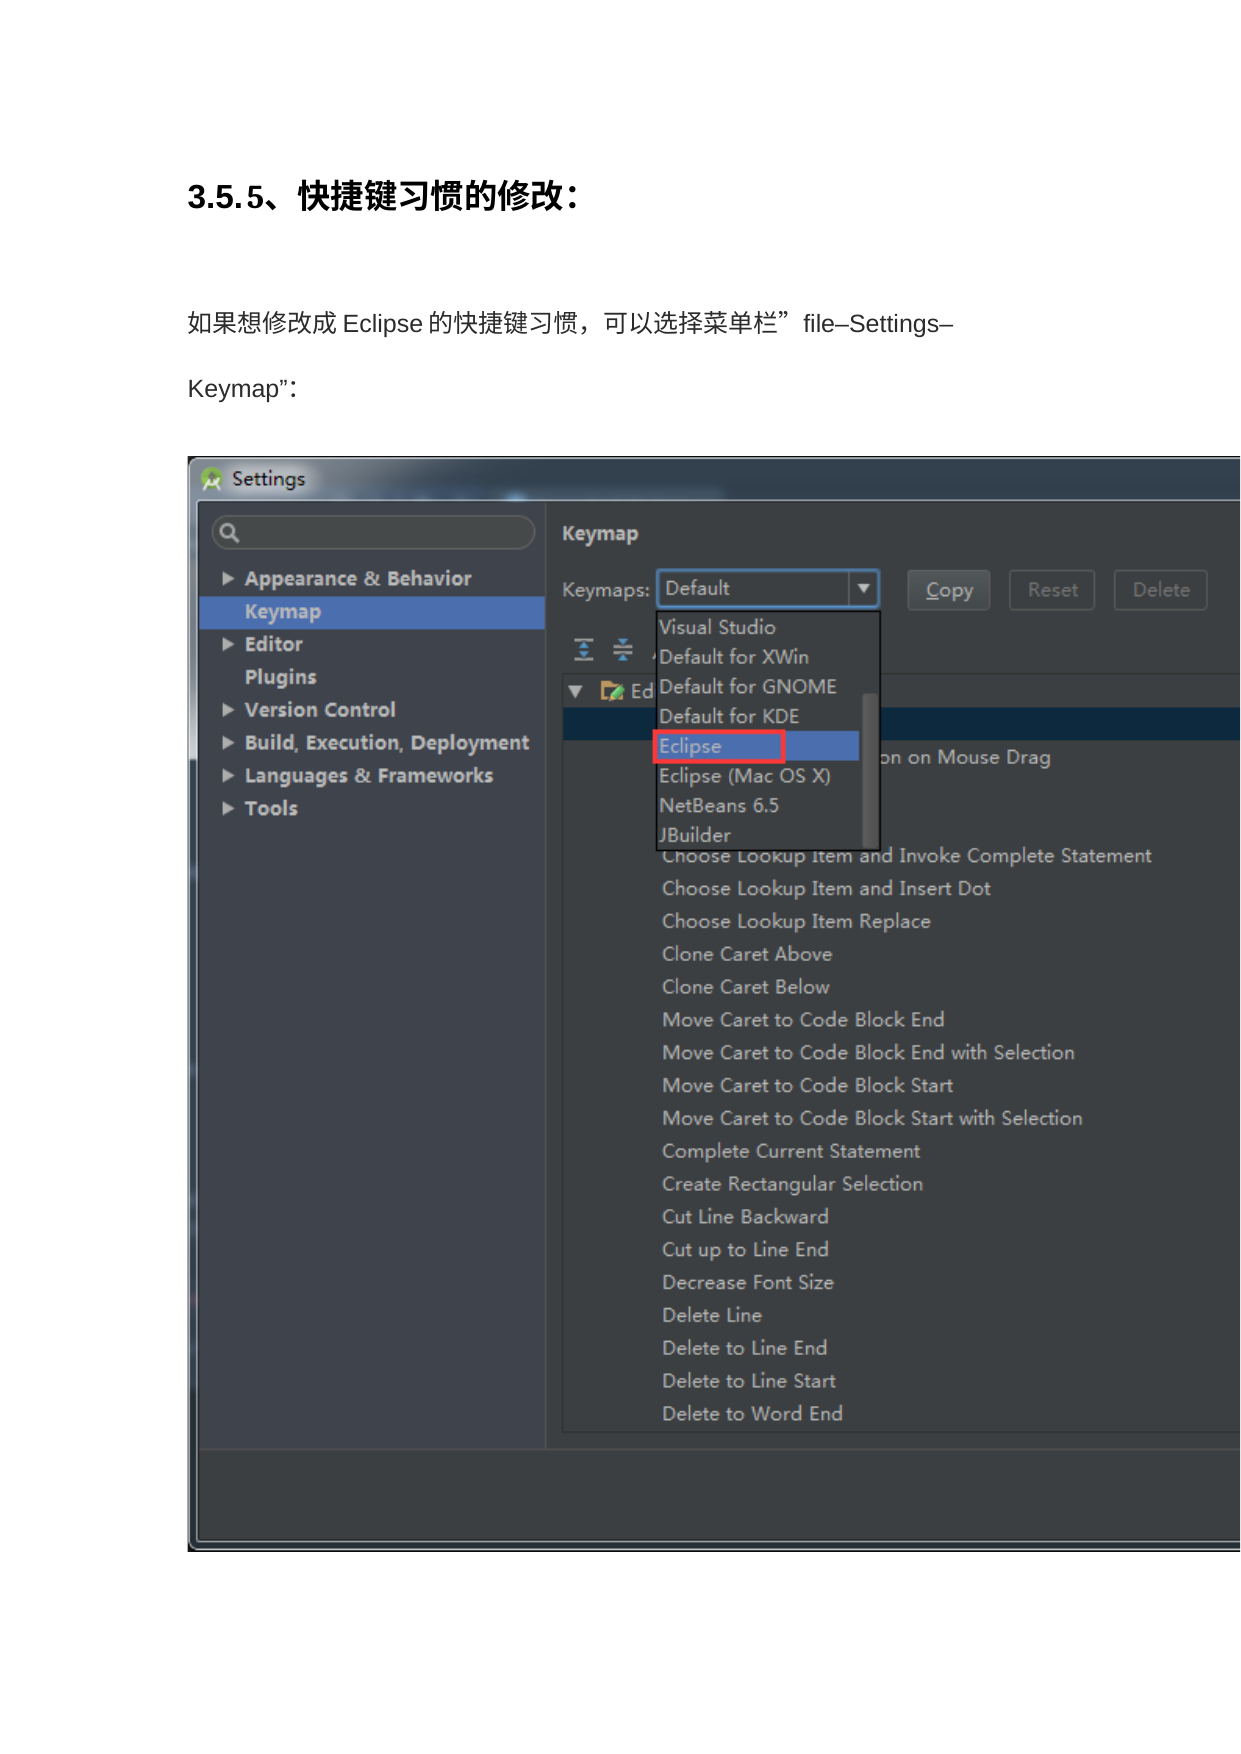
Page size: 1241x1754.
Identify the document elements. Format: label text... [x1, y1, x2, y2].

subtitle 5、快捷键习惯的修改： [187, 162, 1053, 227]
text 如果想修改成Eclipse的快捷键习惯，可以选择菜单栏”file–Settings–Keymap”： [187, 289, 1053, 419]
picture [187, 456, 1241, 1552]
